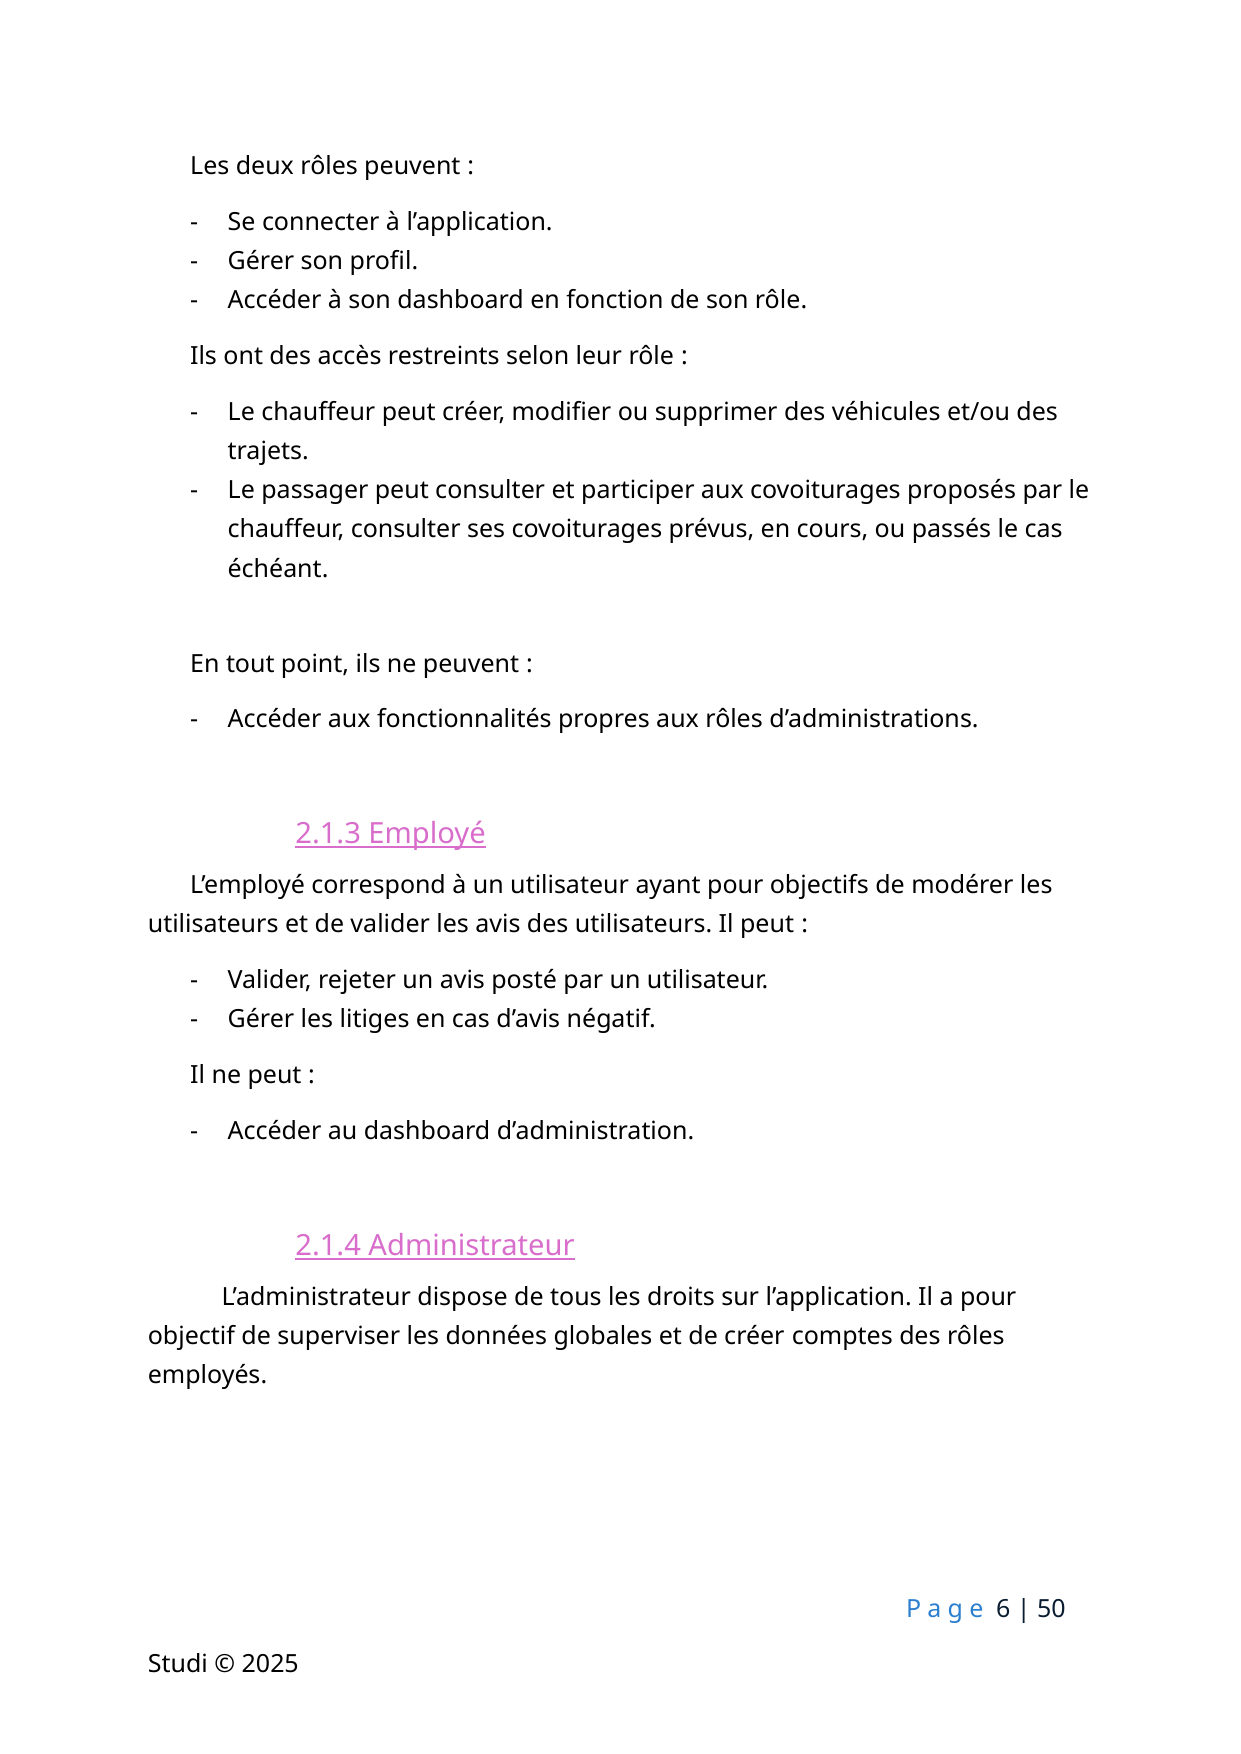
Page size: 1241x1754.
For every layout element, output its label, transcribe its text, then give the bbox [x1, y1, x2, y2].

subtitle 2.1.3 Employé [221, 813, 1092, 852]
text Les deux rôles peuvent : [148, 148, 1092, 182]
list Accéder aux fonctionnalités propres aux rôles d’administrations. [190, 701, 1092, 735]
list Gérer son profil. [190, 243, 1092, 277]
list Se connecter à l’application. [190, 203, 1092, 238]
subtitle 2.1.4 Administrateur [295, 1224, 1092, 1264]
list Le chauffeur peut créer, modifier ou supprimer des véhicules et/ou des trajets. [190, 393, 1092, 467]
list Valider, rejeter un avis posté par un utilisateur. [190, 962, 1092, 996]
list Gérer les litiges en cas d’avis négatif. [190, 1001, 1092, 1035]
text Ils ont des accès restreints selon leur rôle : [148, 338, 1092, 372]
text Il ne peut : [190, 1057, 1092, 1091]
text L’employé correspond à un utilisateur ayant pour objectifs de modérer les utilisateurs et de valider les avis des utilisateurs. Il peut : [148, 867, 1092, 940]
list Le passager peut consulter et participer aux covoiturages proposés par le chauffeur, consulter ses covoiturages prévus, en cours, ou passés le cas échéant. [190, 472, 1092, 584]
list Accéder à son dashboard en fonction de son rôle. [190, 282, 1092, 316]
list Accéder au dashboard d’administration. [190, 1112, 1092, 1147]
text L’administrateur dispose de tous les droits sur l’application. Il a pour objectif de superviser les données globales et de créer comptes des rôles employés. [148, 1278, 1092, 1391]
text En tout point, ils ne peuvent : [190, 645, 1092, 679]
